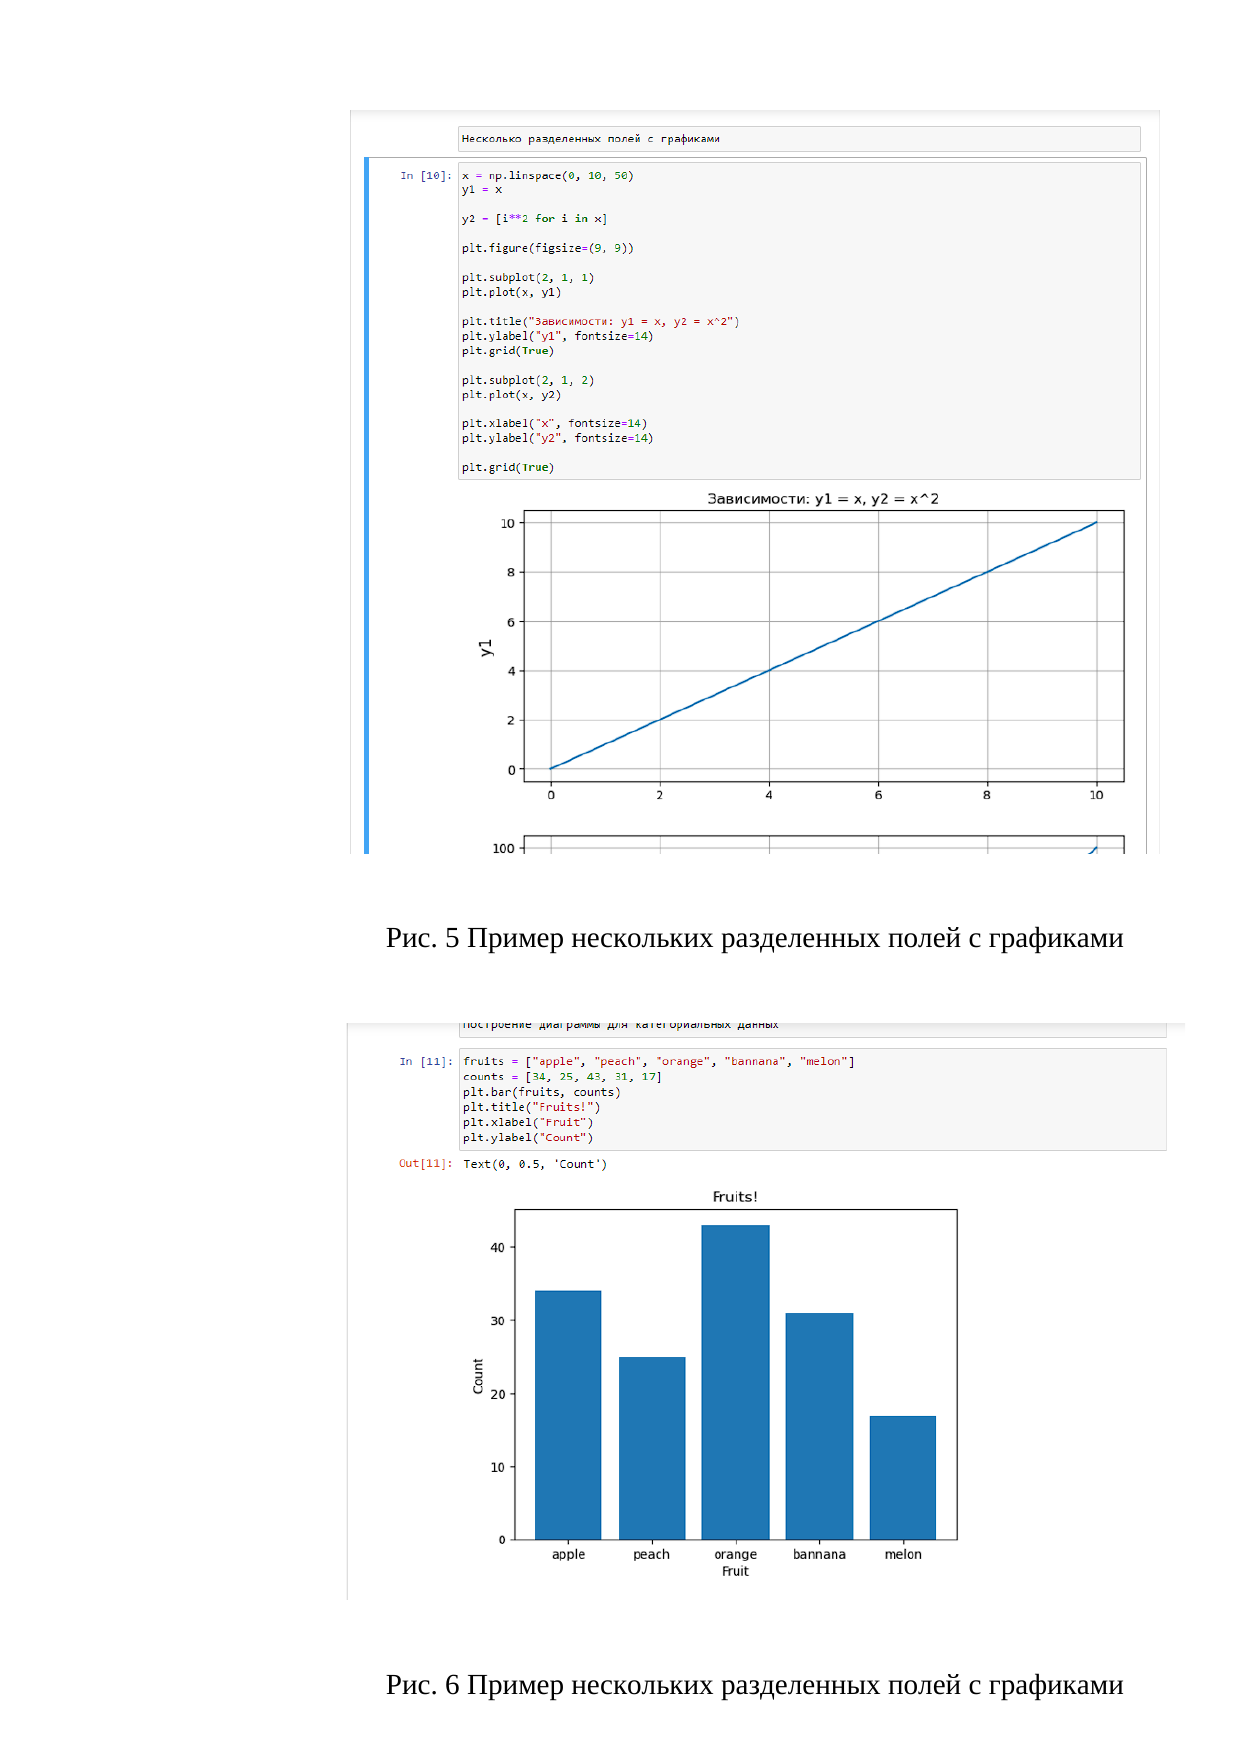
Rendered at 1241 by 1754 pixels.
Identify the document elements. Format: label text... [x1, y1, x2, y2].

picture [346, 1021, 1186, 1600]
picture [350, 108, 1160, 854]
text Рис. 5 Пример нескольких разделенных полей с графиками [167, 920, 1163, 954]
text Рис. 6 Пример нескольких разделенных полей с графиками [167, 1667, 1163, 1700]
